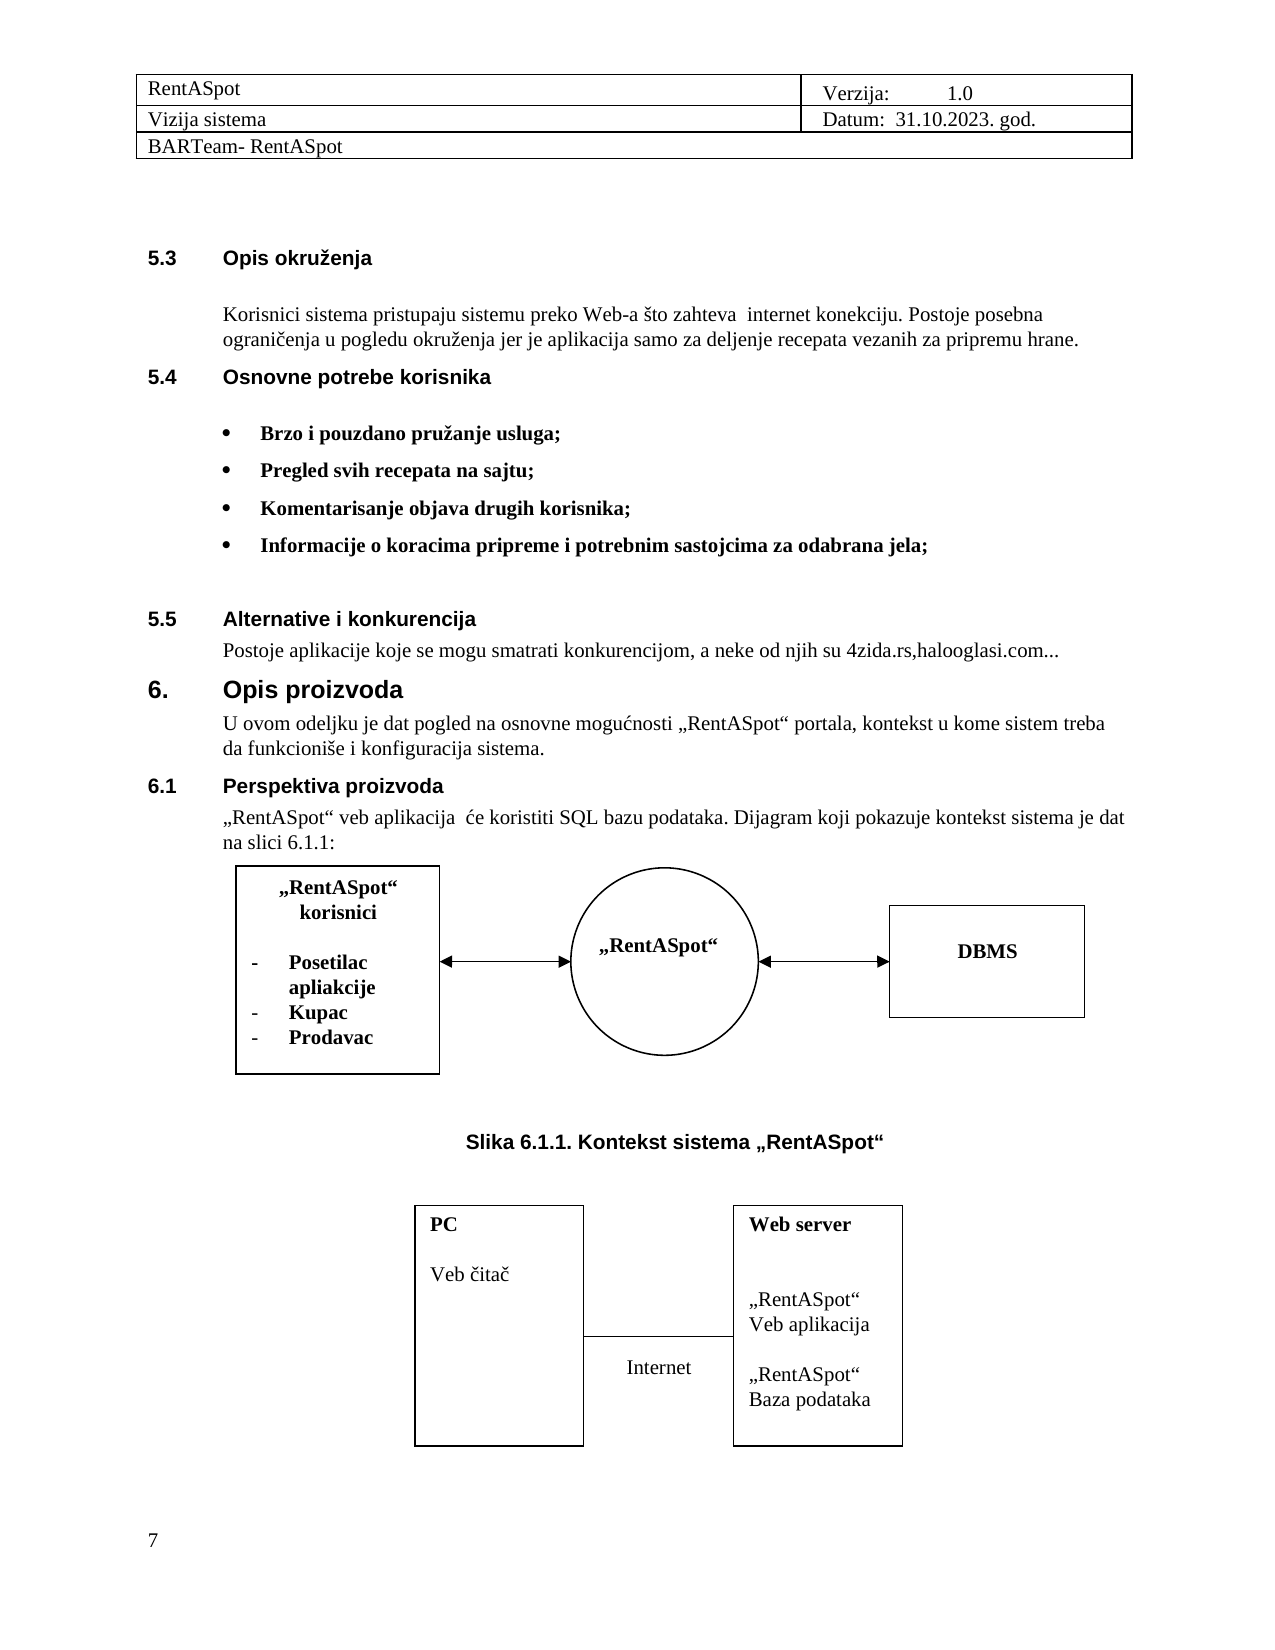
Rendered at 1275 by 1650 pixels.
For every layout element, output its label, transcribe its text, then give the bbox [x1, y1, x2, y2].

list Brzo i pouzdano pružanje usluga; [223, 420, 1127, 445]
text Postoje aplikacije koje se mogu smatrati konkurencijom, a neke od njih su 4zida.rs,halooglasi.com... [223, 637, 1127, 662]
subtitle Opis proizvoda [148, 675, 1127, 704]
text U ovom odeljku je dat pogled na osnovne mogućnosti „RentASpot“ portala, kontekst u kome sistem treba da funkcioniše i konfiguracija sistema. [223, 710, 1127, 760]
subtitle Opis okruženja [148, 245, 1127, 270]
list Informacije o koracima pripreme i potrebnim sastojcima za odabrana jela; [223, 532, 1127, 557]
list Komentarisanje objava drugih korisnika; [223, 495, 1127, 520]
text Slika 6.1.1. Kontekst sistema „RentASpot“ [223, 1129, 1127, 1154]
subtitle Osnovne potrebe korisnika [148, 363, 1127, 388]
subtitle Perspektiva proizvoda [148, 772, 1127, 797]
text Korisnici sistema pristupaju sistemu preko Web-a što zahteva internet konekciju. Postoje posebna ograničenja u pogledu okruženja jer je aplikacija samo za deljenje recepata vezanih za pripremu hrane. [223, 301, 1127, 351]
subtitle Alternative i konkurencija [148, 606, 1127, 631]
text „RentASpot“ veb aplikacija će koristiti SQL bazu podataka. Dijagram koji pokazuje kontekst sistema je dat na slici 6.1.1: [223, 804, 1127, 854]
list Pregled svih recepata na sajtu; [223, 457, 1127, 482]
